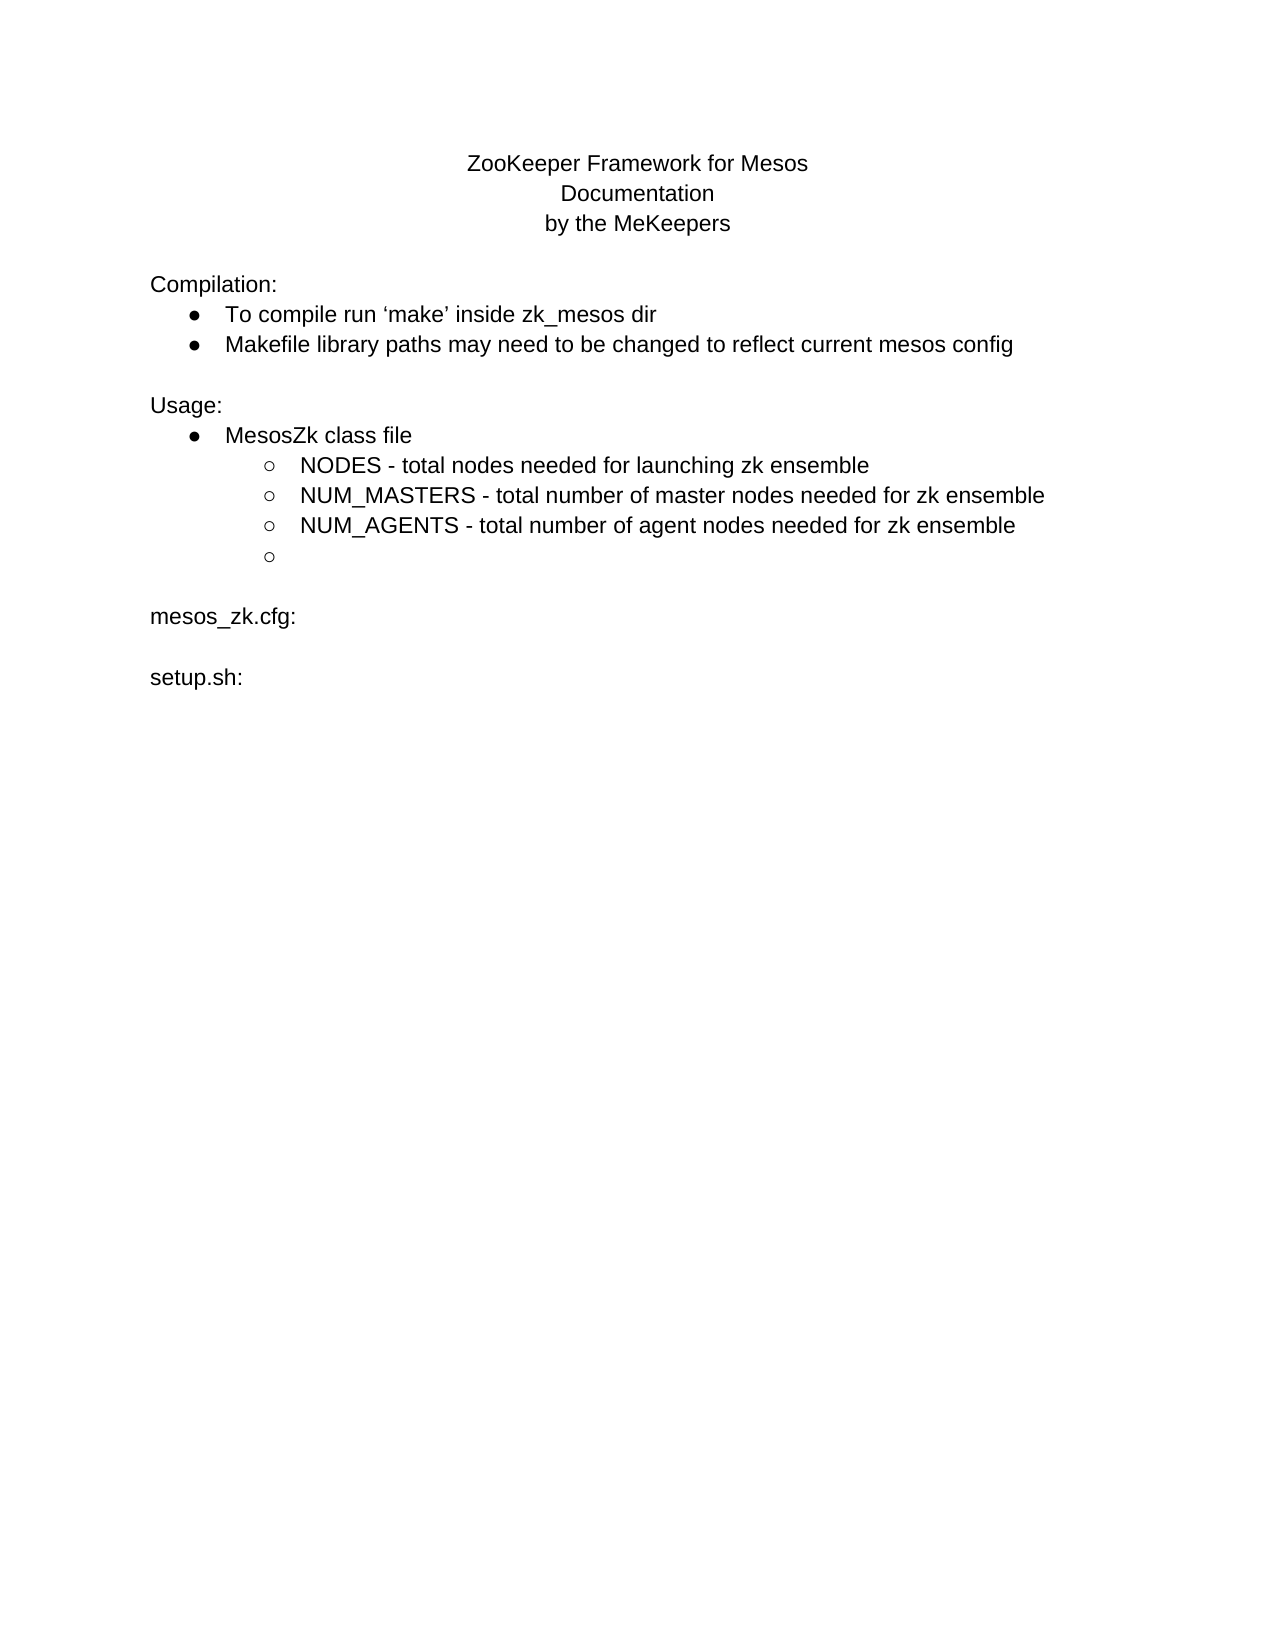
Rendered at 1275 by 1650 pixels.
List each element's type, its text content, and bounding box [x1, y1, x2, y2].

text ZooKeeper Framework for Mesos [150, 150, 1125, 176]
text by the MeKeepers [150, 210, 1125, 237]
list NODES - total nodes needed for launching zk ensemble [262, 452, 1125, 478]
text mesos_zk.cfg: [150, 603, 1125, 629]
text Usage: [150, 392, 1125, 418]
list NUM_AGENTS - total number of agent nodes needed for zk ensemble [262, 512, 1125, 539]
text Compilation: [150, 271, 1125, 297]
list NUM_MASTERS - total number of master nodes needed for zk ensemble [262, 482, 1125, 509]
text Documentation [150, 180, 1125, 207]
list To compile run ‘make’ inside zk_mesos dir [187, 301, 1125, 327]
text setup.sh: [150, 663, 1125, 690]
list MesosZk class file [187, 422, 1125, 448]
list Makefile library paths may need to be changed to reflect current mesos config [187, 331, 1125, 358]
